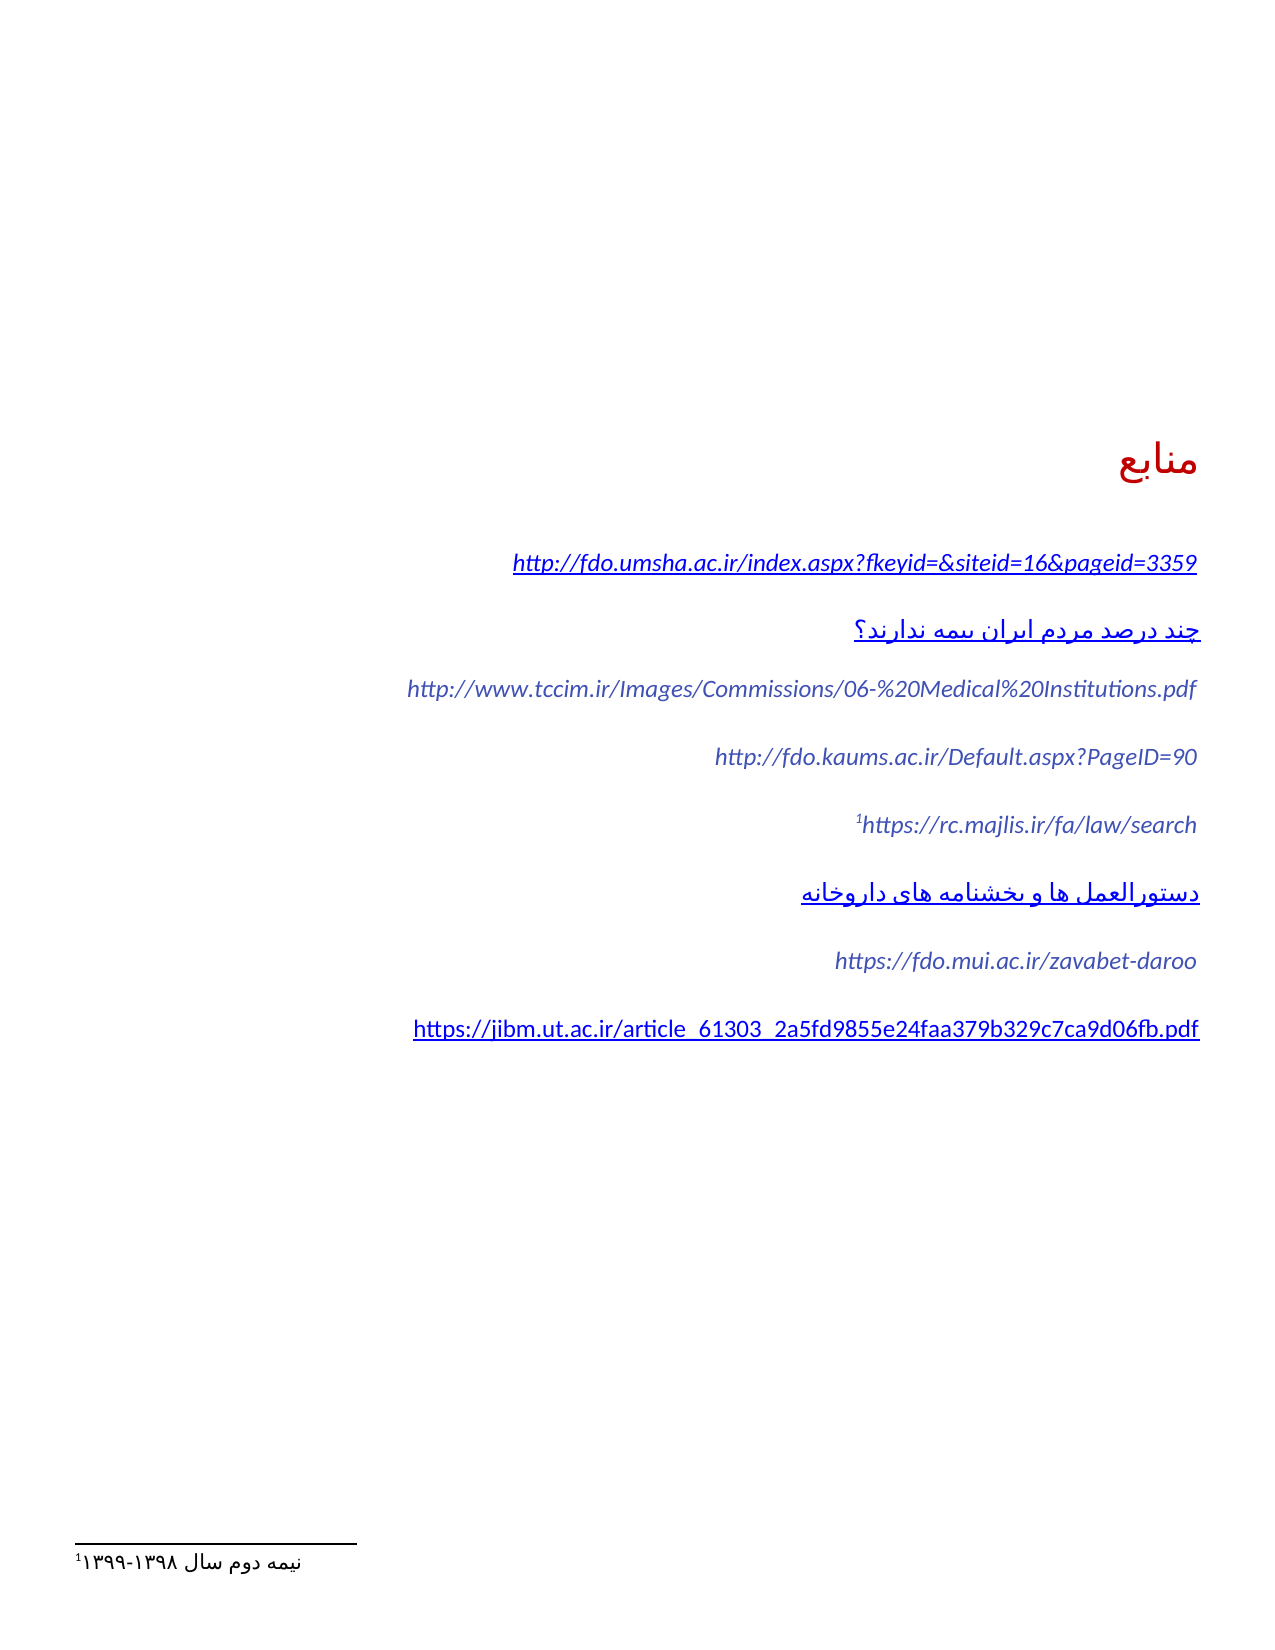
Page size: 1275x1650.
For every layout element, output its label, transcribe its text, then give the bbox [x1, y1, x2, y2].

text دستورالعمل ها و بخشنامه های داروخانه [75, 877, 1200, 908]
subtitle چند درصد مردم ایران بیمه ندارند؟ [75, 615, 1200, 644]
text https://rc.majlis.ir/fa/law/search [75, 809, 1200, 840]
text https://fdo.mui.ac.ir/zavabet-daroo [75, 945, 1200, 976]
text https://jibm.ut.ac.ir/article_61303_2a5fd9855e24faa379b329c7ca9d06fb.pdf [75, 1013, 1200, 1044]
text منابع [75, 433, 1200, 484]
text http://fdo.umsha.ac.ir/index.aspx?fkeyid=&siteid=16&pageid=3359 [75, 517, 1200, 578]
text http://www.tccim.ir/Images/Commissions/06-%20Medical%20Institutions.pdf [75, 673, 1200, 704]
text http://fdo.kaums.ac.ir/Default.aspx?PageID=90 [75, 741, 1200, 772]
